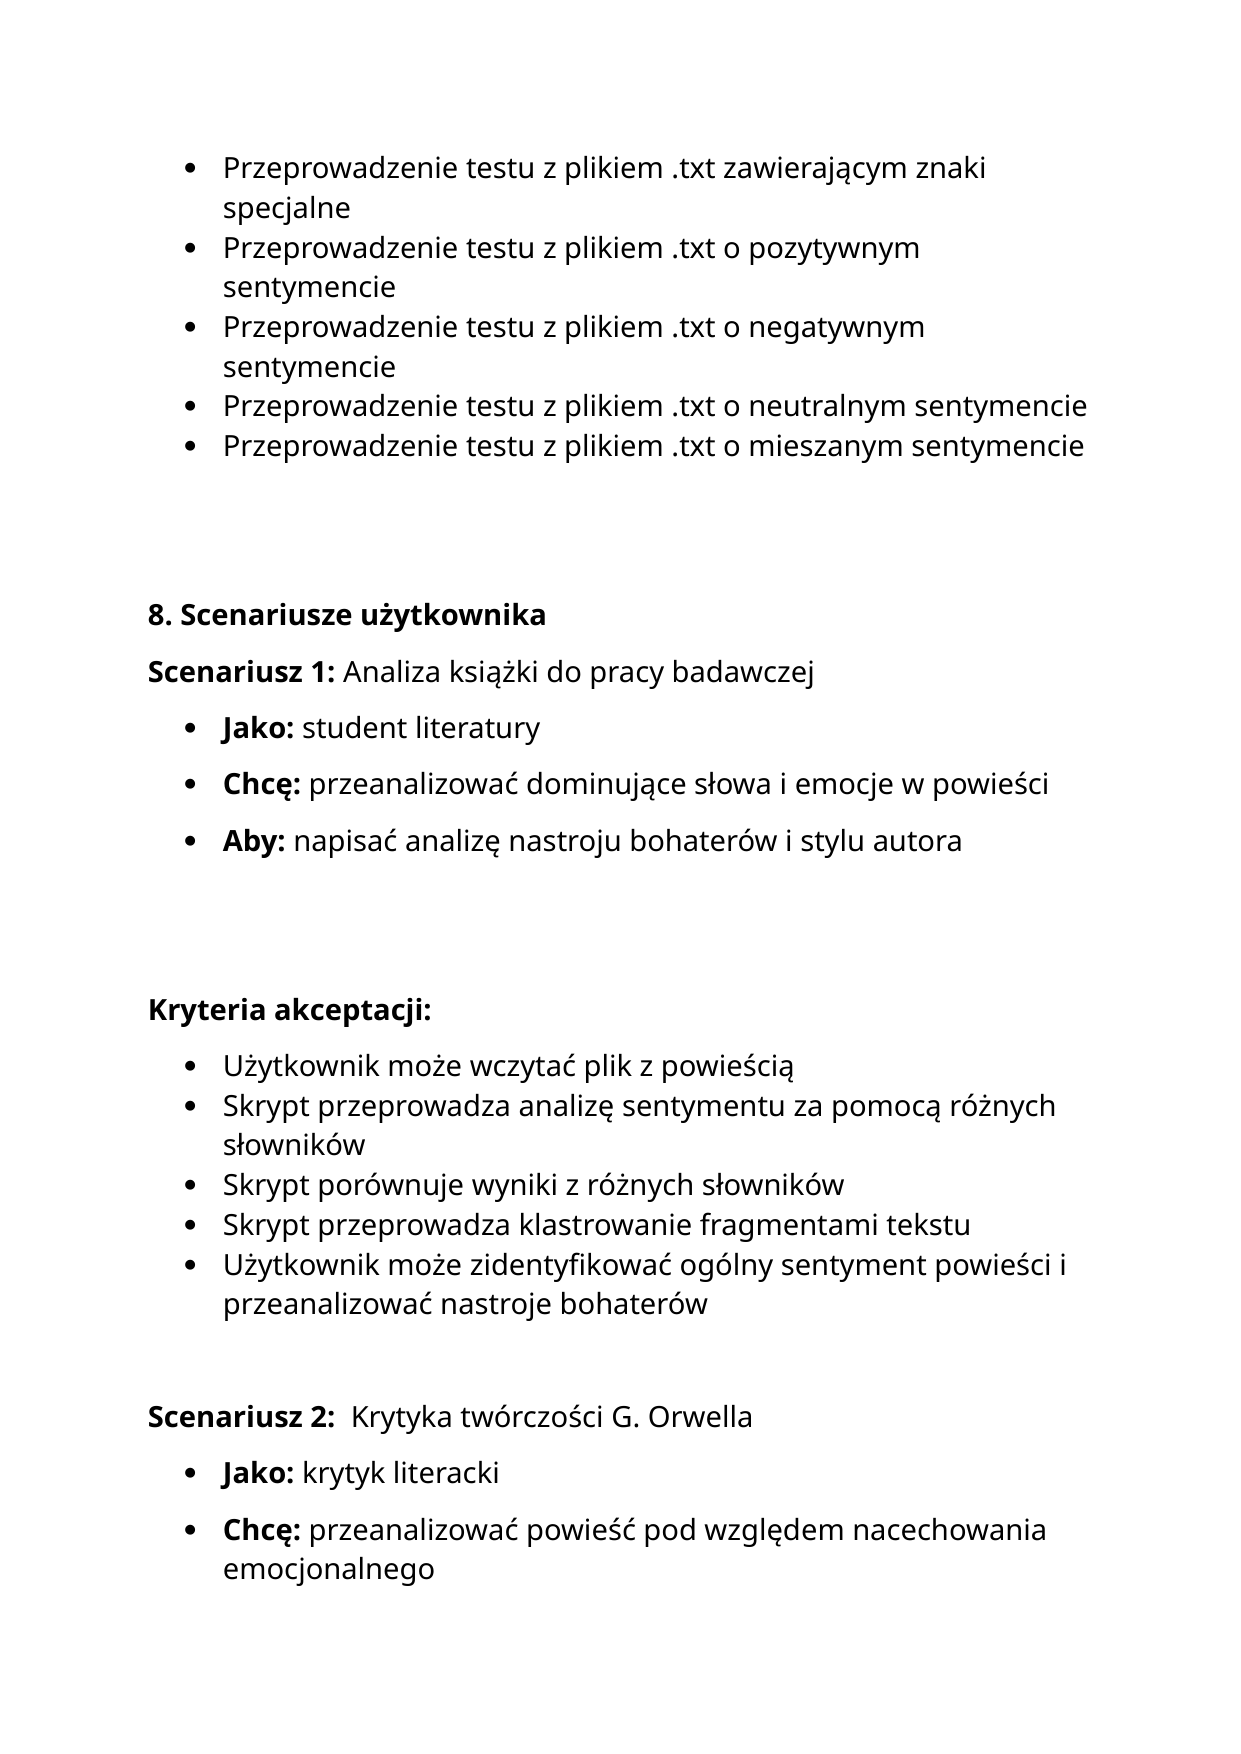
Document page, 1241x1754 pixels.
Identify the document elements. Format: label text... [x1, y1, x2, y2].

text Scenariusz 2: Krytyka twórczości G. Orwella [148, 1396, 1093, 1436]
list Chcę: przeanalizować dominujące słowa i emocje w powieści [185, 763, 1093, 803]
list Skrypt przeprowadza klastrowanie fragmentami tekstu [185, 1204, 1093, 1244]
list Chcę: przeanalizować powieść pod względem nacechowania emocjonalnego [185, 1509, 1093, 1588]
list Przeprowadzenie testu z plikiem .txt o mieszanym sentymencie [185, 425, 1093, 465]
list Przeprowadzenie testu z plikiem .txt o neutralnym sentymencie [185, 386, 1093, 425]
text Scenariusz 1: Analiza książki do pracy badawczej [148, 651, 1093, 691]
list Aby: napisać analizę nastroju bohaterów i stylu autora [185, 820, 1093, 859]
list Skrypt porównuje wyniki z różnych słowników [185, 1164, 1093, 1204]
list Jako: krytyk literacki [185, 1452, 1093, 1492]
list Skrypt przeprowadza analizę sentymentu za pomocą różnych słowników [185, 1085, 1093, 1164]
list Przeprowadzenie testu z plikiem .txt o negatywnym sentymencie [185, 306, 1093, 386]
list Jako: student literatury [185, 707, 1093, 747]
text Kryteria akceptacji: [148, 989, 1093, 1029]
list Przeprowadzenie testu z plikiem .txt o pozytywnym sentymencie [185, 227, 1093, 306]
list Użytkownik może wczytać plik z powieścią [185, 1045, 1093, 1085]
list Przeprowadzenie testu z plikiem .txt zawierającym znaki specjalne [185, 148, 1093, 227]
text 8. Scenariusze użytkownika [148, 594, 1093, 634]
list Użytkownik może zidentyfikować ogólny sentyment powieści i przeanalizować nastroje bohaterów [185, 1244, 1093, 1323]
